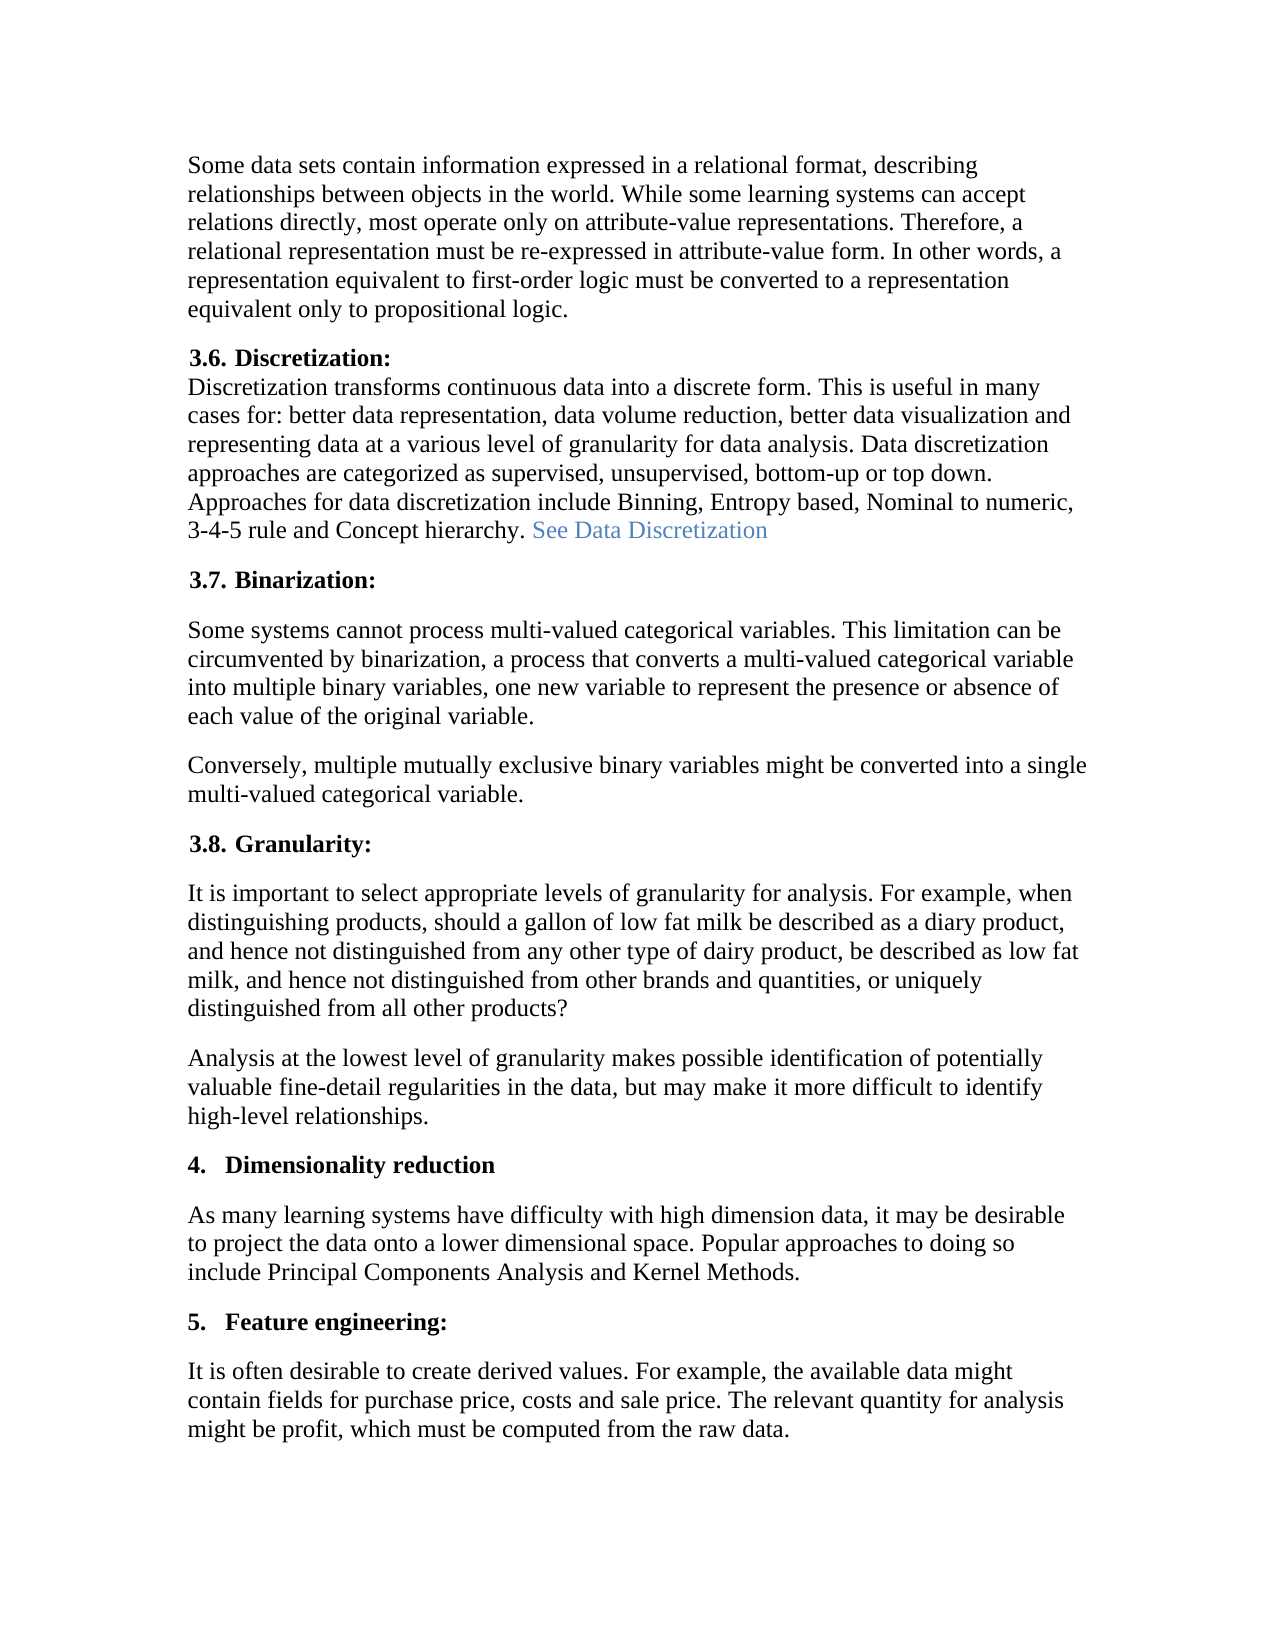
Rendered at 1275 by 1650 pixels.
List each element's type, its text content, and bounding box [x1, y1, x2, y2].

text Some data sets contain information expressed in a relational format, describing relationships between objects in the world. While some learning systems can accept relations directly, most operate only on attribute-value representations. Therefore, a relational representation must be re-expressed in attribute-value form. In other words, a representation equivalent to first-order logic must be converted to a representation equivalent only to propositional logic. [187, 150, 1063, 322]
text It is often desirable to create derived values. For example, the available data might contain fields for purchase price, costs and sale price. The relevant quantity for analysis might be profit, which must be computed from the raw data. [187, 1356, 1084, 1443]
subtitle Feature engineering: [187, 1307, 1223, 1336]
subtitle Granularity: [189, 829, 1223, 858]
subtitle Dimensionality reduction [187, 1150, 1223, 1179]
text Discretization transforms continuous data into a discrete form. This is useful in many cases for: better data representation, data volume reduction, better data visualization and representing data at a various level of granularity for data analysis. Data discretization approaches are categorized as supervised, unsupervised, bottom-up or top down. [187, 372, 1073, 487]
text As many learning systems have difficulty with high dimension data, it may be desirable to project the data onto a lower dimensional space. Popular approaches to doing so include Principal Components Analysis and Kernel Methods. [187, 1200, 1067, 1286]
subtitle Discretization: [189, 343, 1223, 372]
text It is important to select appropriate levels of granularity for analysis. For example, when distinguishing products, should a gallon of low fat milk be described as a diary product, and hence not distinguished from any other type of dairy product, be described as low fat milk, and hence not distinguished from other brands and quantities, or uniquely distinguished from all other products? [187, 878, 1081, 1022]
subtitle Binarization: [189, 565, 1223, 594]
text Analysis at the lowest level of granularity makes possible identification of potentially valuable fine-detail regularities in the data, but may make it more difficult to identify high-level relationships. [187, 1043, 1044, 1129]
text Conversely, multiple mutually exclusive binary variables might be converted into a single multi-valued categorical variable. [187, 751, 1087, 808]
text Approaches for data discretization include Binning, Entropy based, Nominal to numeric, 3-4-5 rule and Concept hierarchy. See Data Discretization [187, 487, 1074, 544]
text Some systems cannot process multi-valued categorical variables. This limitation can be circumvented by binarization, a process that converts a multi-valued categorical variable into multiple binary variables, one new variable to represent the presence or absence of each value of the original variable. [187, 615, 1076, 730]
